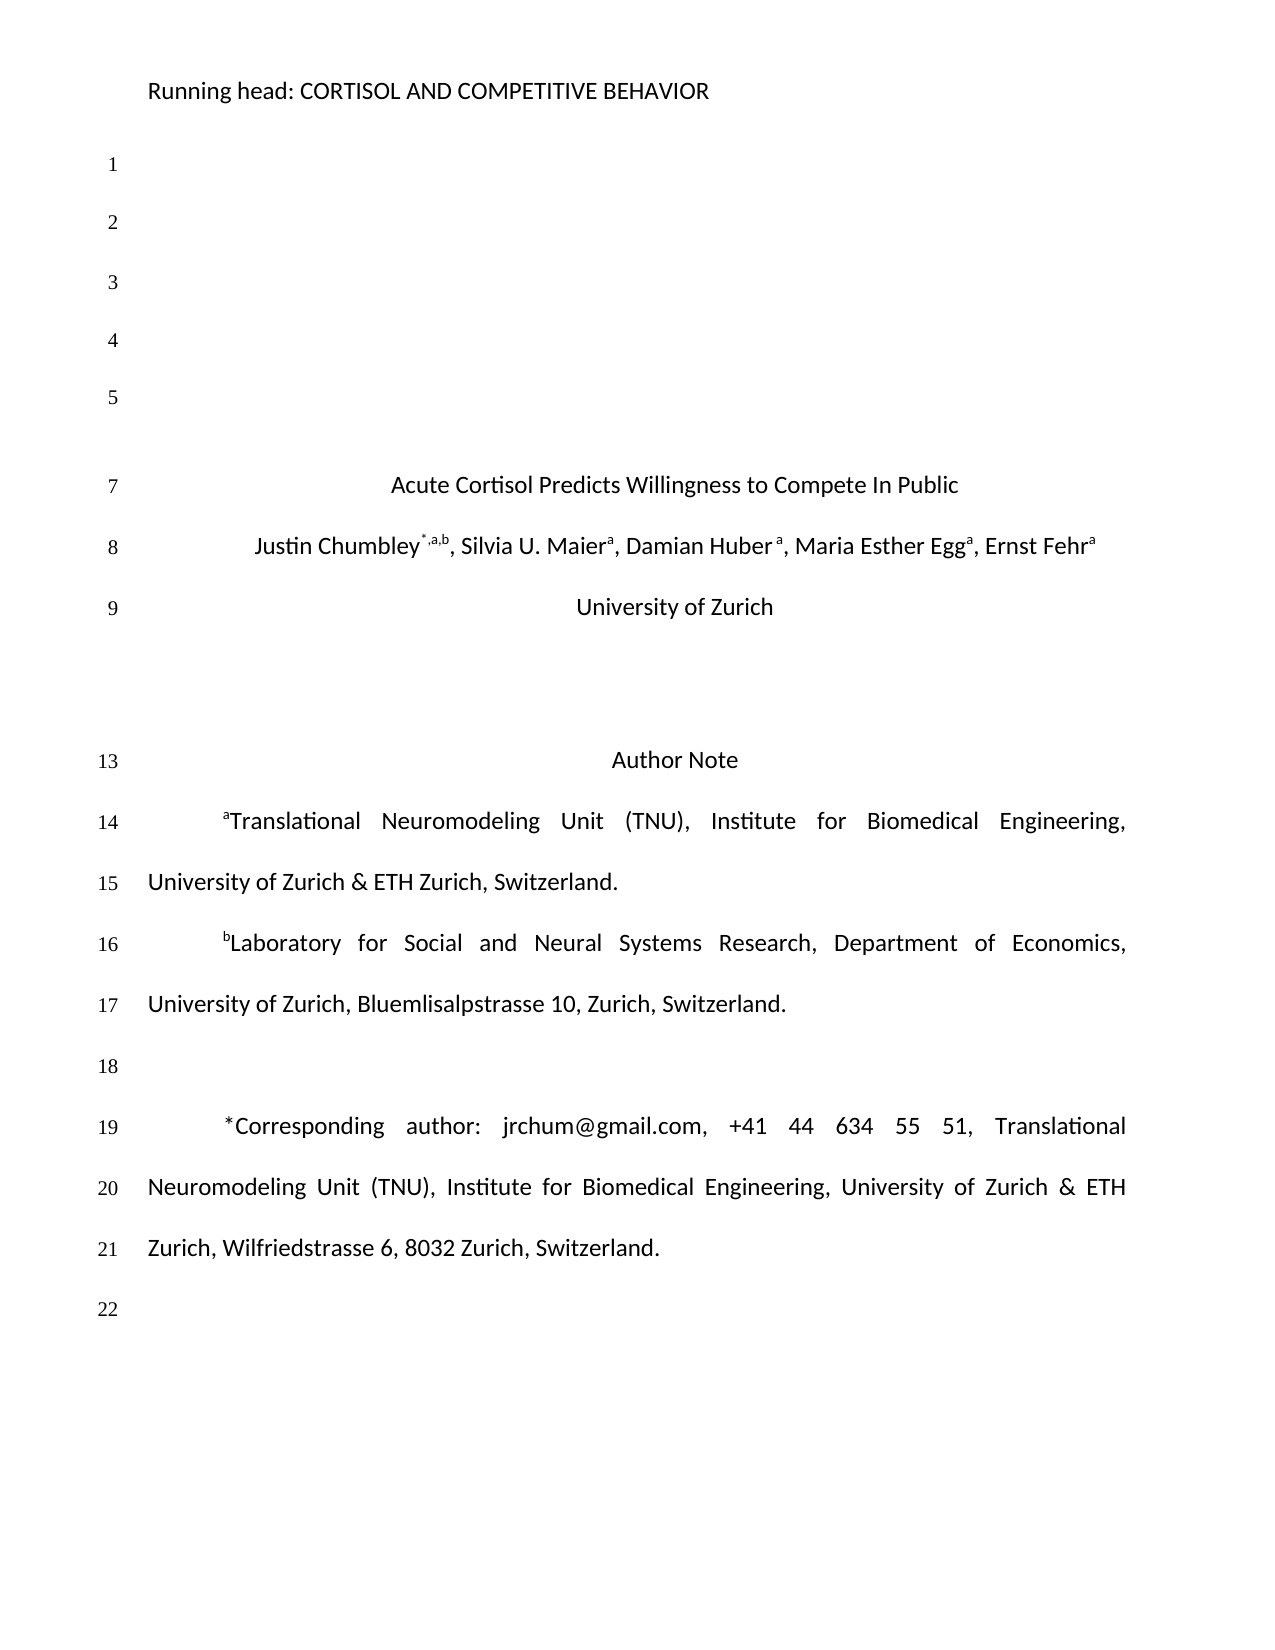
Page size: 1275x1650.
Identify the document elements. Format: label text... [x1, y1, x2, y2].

text bLaboratory for Social and Neural Systems Research, Department of Economics, University of Zurich, Bluemlisalpstrasse 10, Zurich, Switzerland. [148, 927, 1127, 1018]
text Acute Cortisol Predicts Willingness to Compete In Public [148, 469, 1127, 500]
text Author Note [148, 744, 1127, 774]
text *Corresponding author: jrchum@gmail.com, +41 44 634 55 51, Translational Neuromodeling Unit (TNU), Institute for Biomedical Engineering, University of Zurich & ETH Zurich, Wilfriedstrasse 6, 8032 Zurich, Switzerland. [148, 1110, 1127, 1263]
text University of Zurich [148, 591, 1127, 622]
text aTranslational Neuromodeling Unit (TNU), Institute for Biomedical Engineering, University of Zurich & ETH Zurich, Switzerland. [148, 805, 1127, 896]
text Justin Chumbley*,a,b, Silvia U. Maiera, Damian Huber a, Maria Esther Egga, Ernst Fehra [148, 530, 1127, 561]
